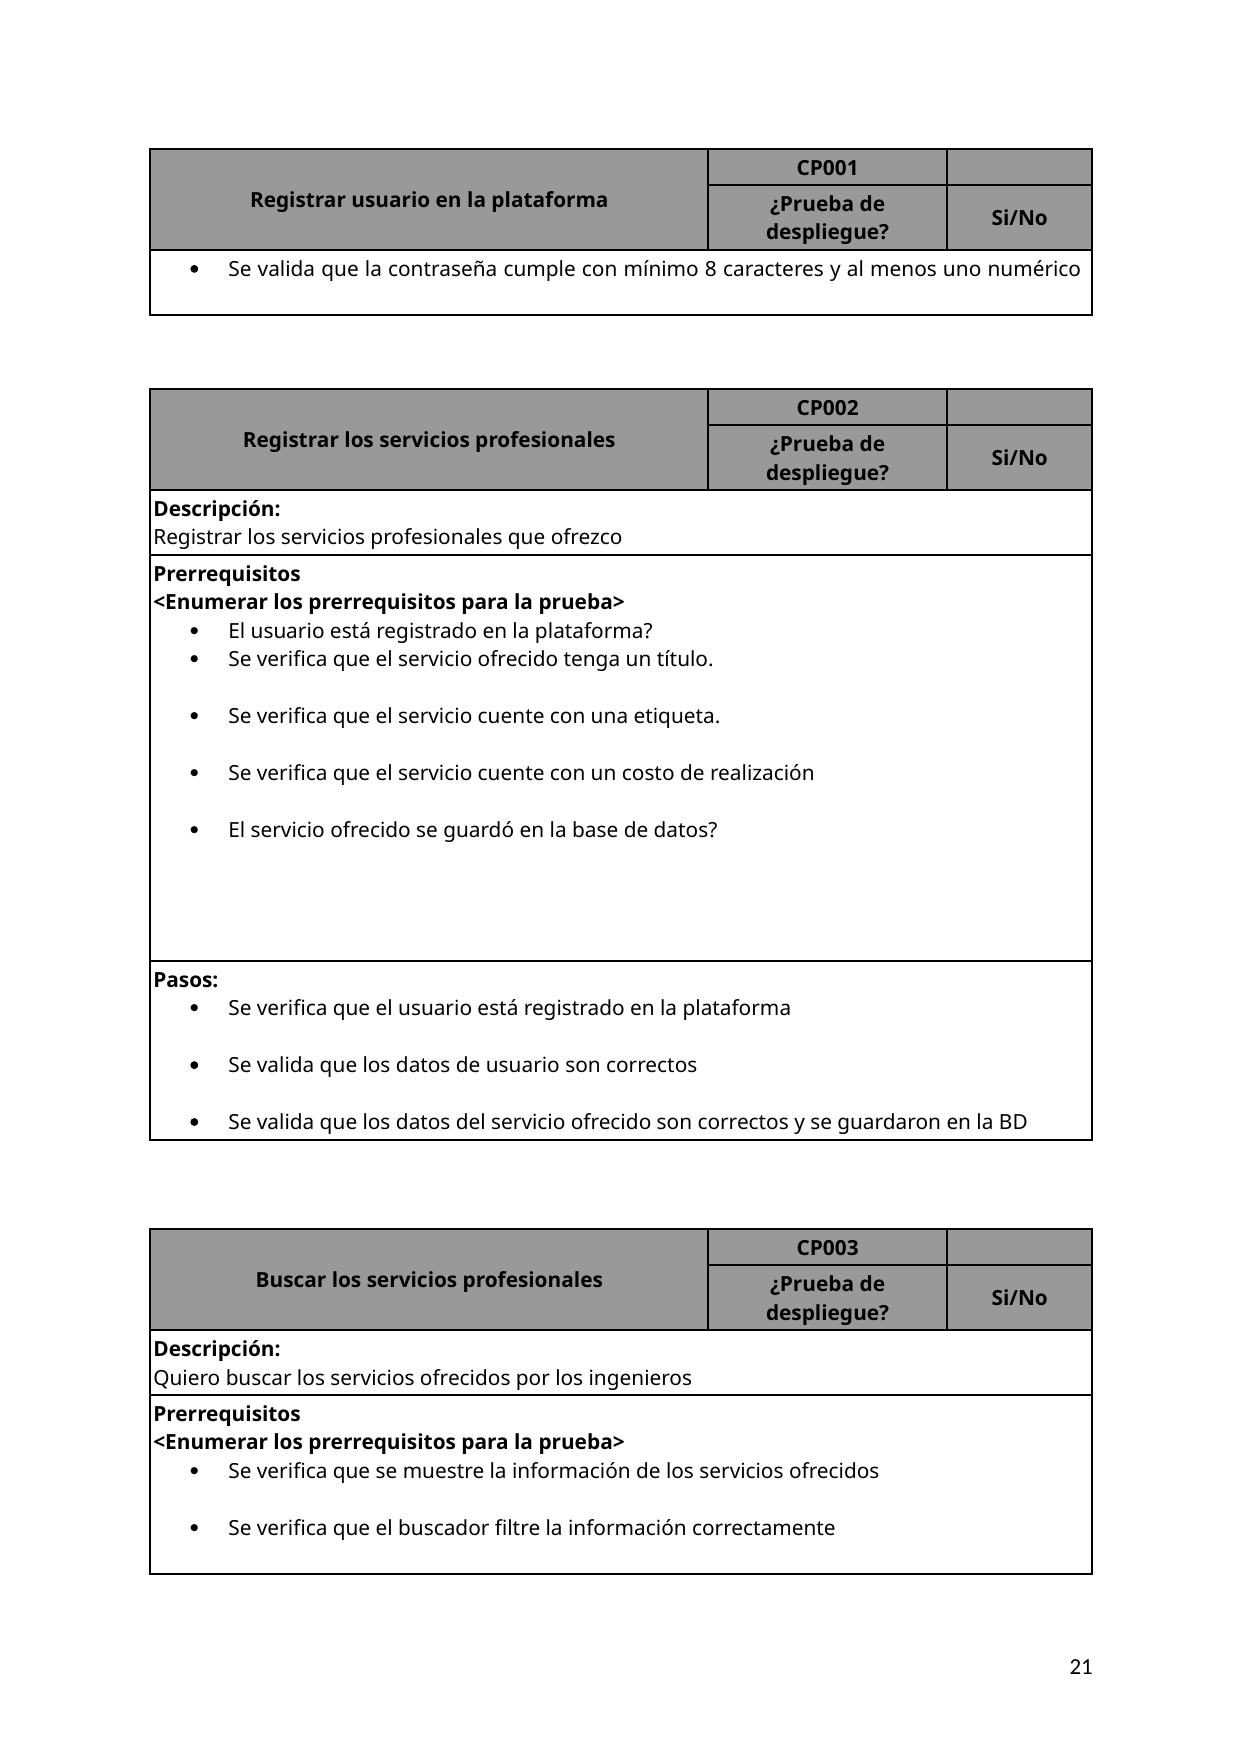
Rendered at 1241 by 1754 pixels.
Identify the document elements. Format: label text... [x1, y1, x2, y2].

table_header CP003 [709, 1230, 946, 1264]
table_header [948, 390, 1091, 424]
table_header [948, 150, 1091, 184]
table_header Registrar usuario en la plataforma [151, 150, 707, 249]
table_cell Descripción: Quiero buscar los servicios ofrecidos por los ingenieros [151, 1331, 1091, 1394]
table_cell ¿Prueba de despliegue? [709, 426, 946, 489]
table_cell Prerrequisitos <Enumerar los prerrequisitos para la prueba> El usuario está registrado en la plataforma? Se verifica que el servicio ofrecido tenga un título. Se verifica que el servicio cuente con una etiqueta. Se verifica que el servicio cuente con un costo de realización El servicio ofrecido se guardó en la base de datos? [151, 556, 1091, 960]
table_header Registrar los servicios profesionales [151, 390, 707, 489]
table_cell ¿Prueba de despliegue? [709, 1266, 946, 1329]
table_cell Prerrequisitos <Enumerar los prerrequisitos para la prueba> Se verifica que se muestre la información de los servicios ofrecidos Se verifica que el buscador filtre la información correctamente [151, 1396, 1091, 1572]
table_cell ¿Prueba de despliegue? [709, 186, 946, 249]
table_header CP002 [709, 390, 946, 424]
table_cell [151, 251, 1091, 314]
table_header [948, 1230, 1091, 1264]
table_cell Descripción: Registrar los servicios profesionales que ofrezco [151, 491, 1091, 554]
table_header Buscar los servicios profesionales [151, 1230, 707, 1329]
table_header CP001 [709, 150, 946, 184]
table_cell Si/No [948, 186, 1091, 249]
table_cell Pasos: Se verifica que el usuario está registrado en la plataforma Se valida que los datos de usuario son correctos Se valida que los datos del servicio ofrecido son correctos y se guardaron en la BD [151, 962, 1091, 1138]
table_cell Si/No [948, 1266, 1091, 1329]
table_cell Si/No [948, 426, 1091, 489]
